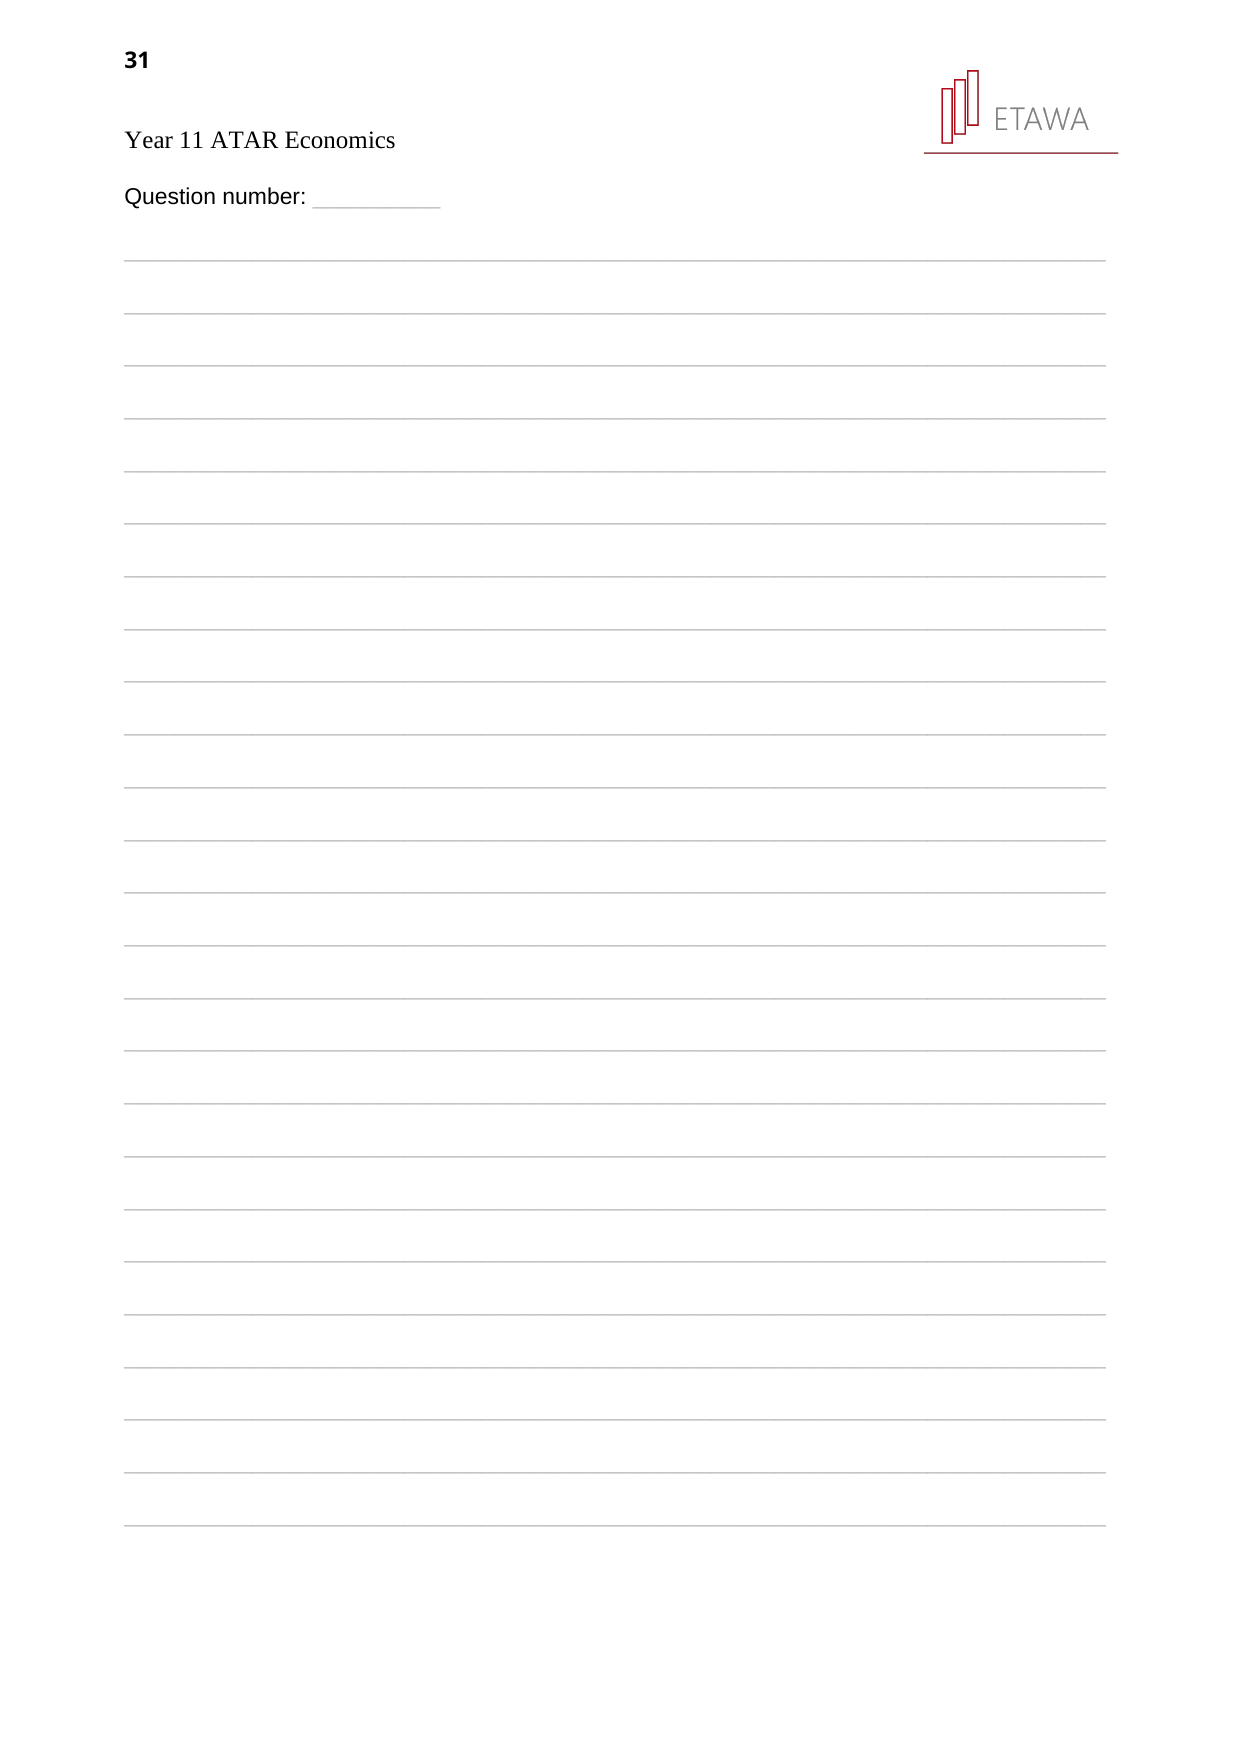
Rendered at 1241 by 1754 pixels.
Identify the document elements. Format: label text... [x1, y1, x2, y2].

text Question number: __________ [124, 183, 1116, 209]
picture [923, 70, 1119, 155]
